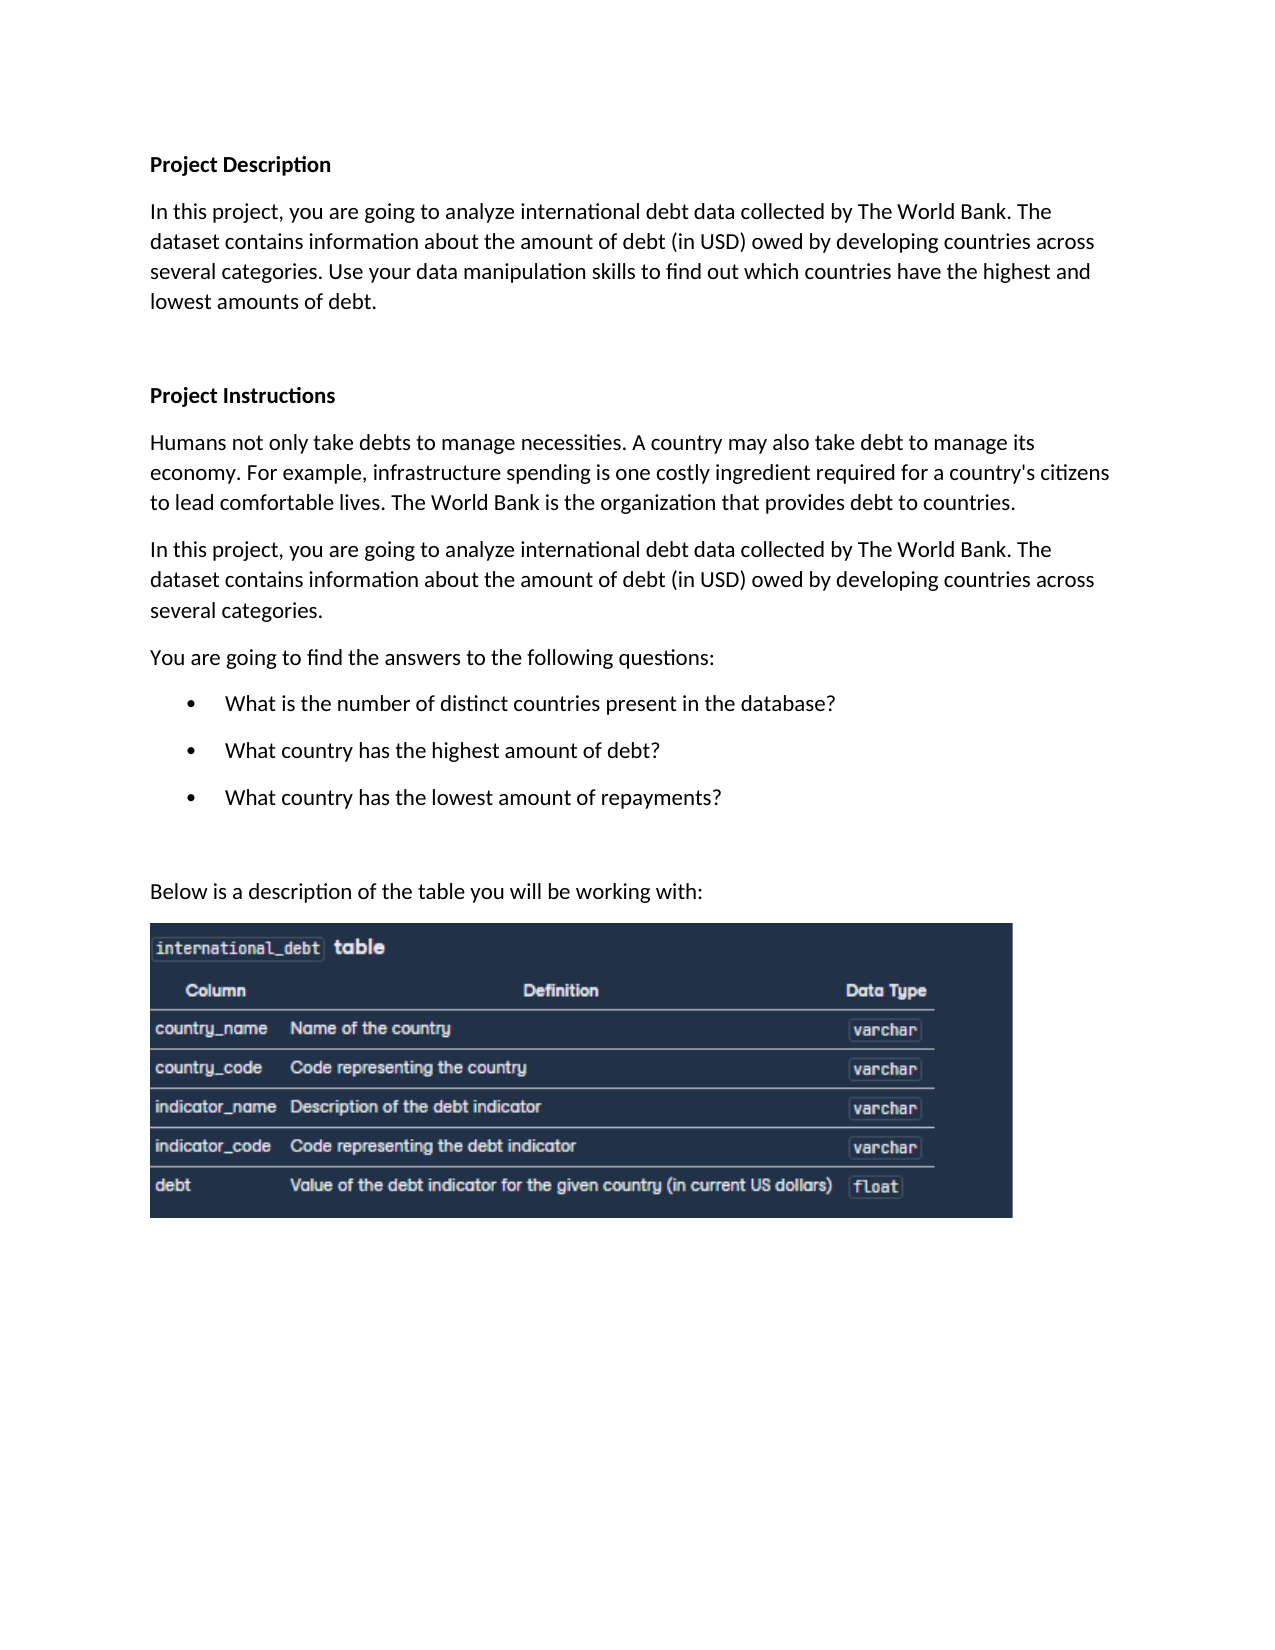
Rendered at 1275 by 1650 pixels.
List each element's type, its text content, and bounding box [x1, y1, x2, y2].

text Humans not only take debts to manage necessities. A country may also take debt to manage its economy. For example, infrastructure spending is one costly ingredient required for a country's citizens to lead comfortable lives. The World Bank is the organization that provides debt to countries. [150, 428, 1125, 517]
text You are going to find the answers to the following questions: [150, 643, 1125, 671]
picture [150, 923, 1013, 1218]
text Project Instructions [150, 381, 1125, 409]
list What is the number of distinct countries present in the database? [187, 689, 1125, 718]
text Below is a description of the table you will be working with: [150, 877, 1125, 905]
text In this project, you are going to analyze international debt data collected by The World Bank. The dataset contains information about the amount of debt (in USD) owed by developing countries across several categories. Use your data manipulation skills to find out which countries have the highest and lowest amounts of debt. [150, 197, 1125, 316]
list What country has the highest amount of debt? [187, 736, 1125, 764]
list What country has the lowest amount of repayments? [187, 783, 1125, 811]
text Project Description [150, 150, 1125, 178]
text In this project, you are going to analyze international debt data collected by The World Bank. The dataset contains information about the amount of debt (in USD) owed by developing countries across several categories. [150, 535, 1125, 624]
